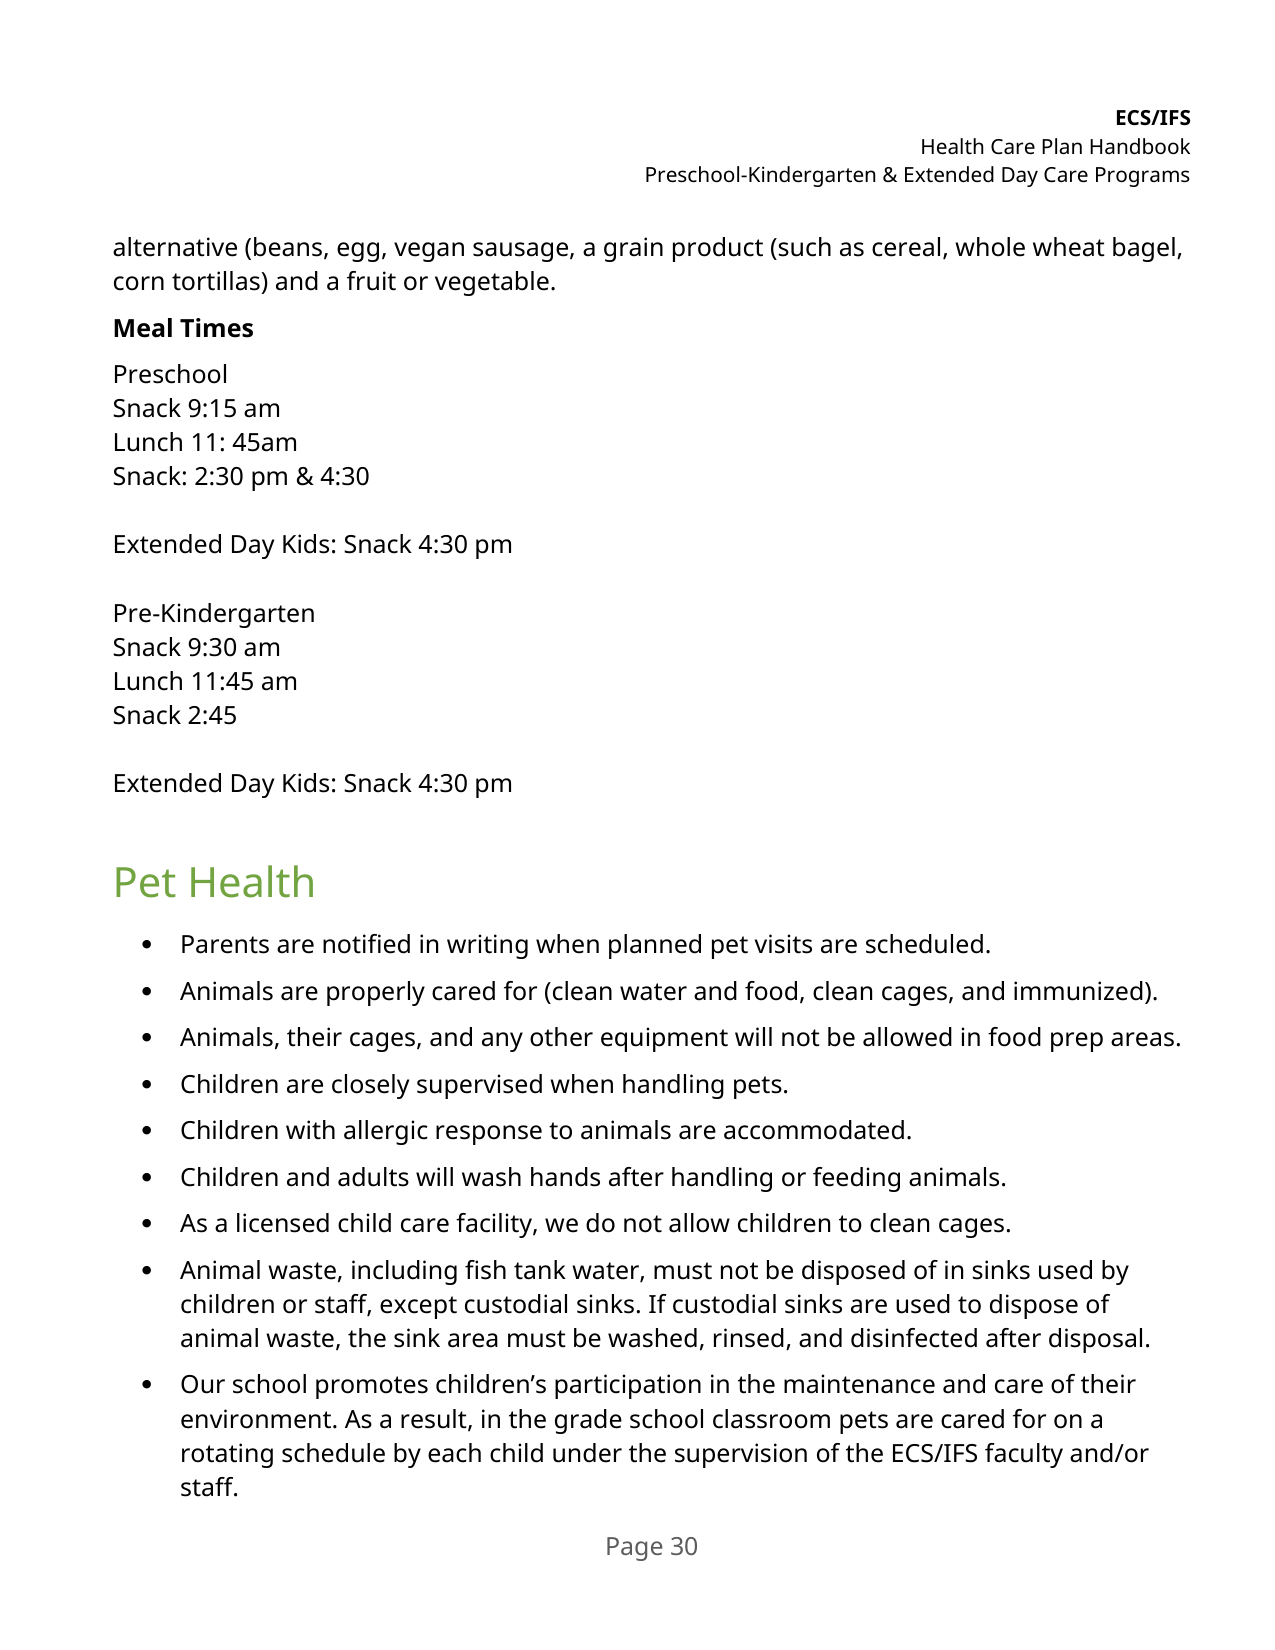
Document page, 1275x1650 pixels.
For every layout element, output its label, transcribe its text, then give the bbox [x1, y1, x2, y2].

subtitle Pet Health [112, 853, 1191, 910]
text Meal Times [112, 310, 1191, 344]
list Animal waste, including fish tank water, must not be disposed of in sinks used by children or staff, except custodial sinks. If custodial sinks are used to dispose of animal waste, the sink area must be washed, rinsed, and disinfected after disposal. [142, 1252, 1191, 1355]
list Children with allergic response to animals are accommodated. [142, 1113, 1191, 1147]
list Children and adults will wash hands after handling or feeding animals. [142, 1159, 1191, 1193]
text Pre-Kindergarten [112, 595, 1191, 629]
text Snack: 2:30 pm & 4:30 [112, 459, 1191, 493]
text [112, 230, 1191, 298]
list As a licensed child care facility, we do not allow children to clean cages. [142, 1206, 1191, 1240]
text Lunch 11:45 am [112, 663, 1191, 697]
text Snack 2:45 [112, 697, 1191, 732]
text Extended Day Kids: Snack 4:30 pm [112, 766, 1191, 800]
text Extended Day Kids: Snack 4:30 pm [112, 527, 1191, 561]
text Preschool [112, 357, 1191, 391]
list Our school promotes children’s participation in the maintenance and care of their environment. As a result, in the grade school classroom pets are cared for on a rotating schedule by each child under the supervision of the ECS/IFS faculty and/or staff. [142, 1367, 1191, 1503]
text Lunch 11: 45am [112, 425, 1191, 459]
list Children are closely supervised when handling pets. [142, 1066, 1191, 1100]
list Animals, their cages, and any other equipment will not be allowed in food prep areas. [142, 1020, 1191, 1054]
text Snack 9:30 am [112, 629, 1191, 663]
text Snack 9:15 am [112, 391, 1191, 425]
list Parents are notified in writing when planned pet visits are scheduled. [142, 927, 1191, 961]
list Animals are properly cared for (clean water and food, clean cages, and immunized). [142, 973, 1191, 1007]
